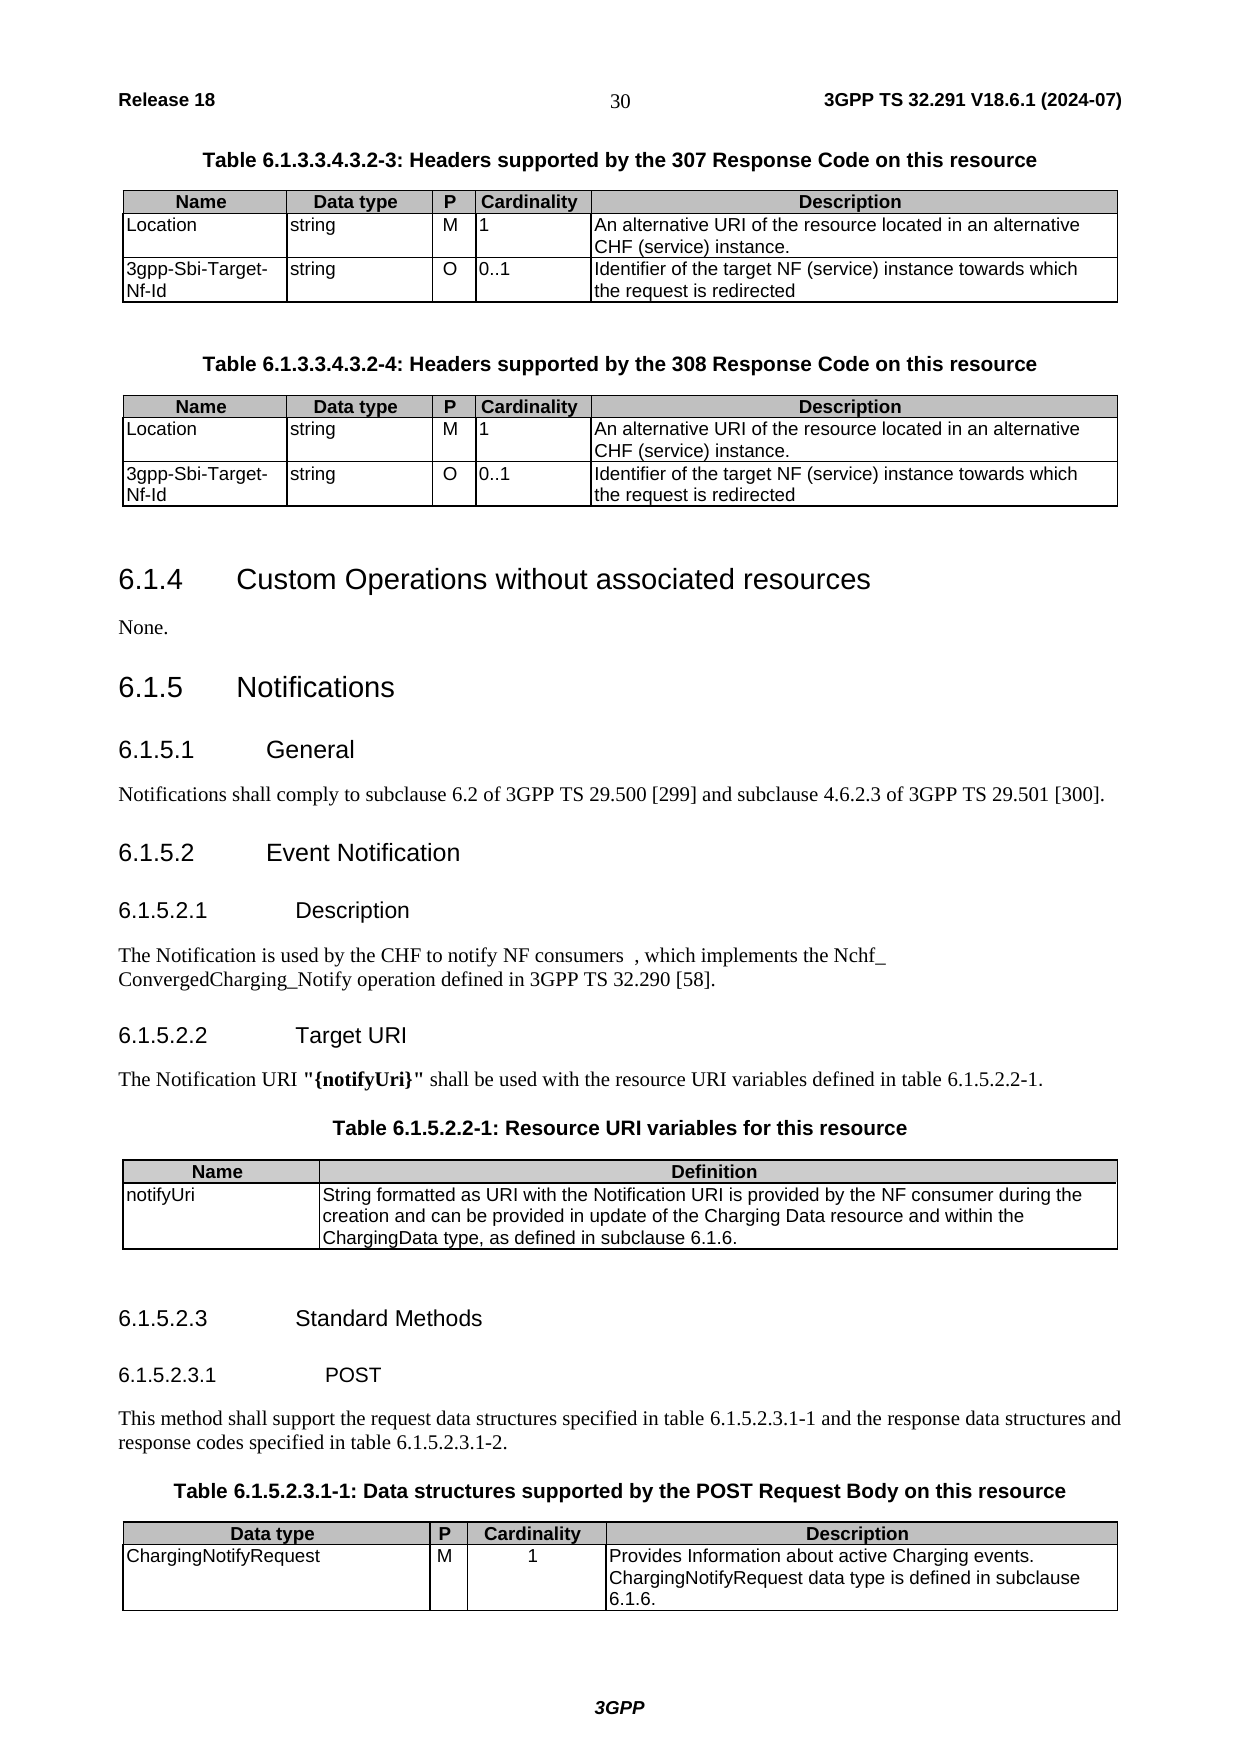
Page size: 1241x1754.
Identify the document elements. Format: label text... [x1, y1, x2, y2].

subtitle 6.1.5.2.3.1 POST [118, 1363, 1122, 1387]
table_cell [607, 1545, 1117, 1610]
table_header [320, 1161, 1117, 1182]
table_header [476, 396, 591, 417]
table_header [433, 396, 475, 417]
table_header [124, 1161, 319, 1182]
text Table 6.1.3.3.4.3.2-3: Headers supported by the 307 Response Code on this resource [118, 147, 1122, 171]
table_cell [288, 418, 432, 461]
subtitle 6.1.5.2.3 Standard Methods [118, 1305, 1122, 1332]
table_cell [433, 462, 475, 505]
text Table 6.1.3.3.4.3.2-4: Headers supported by the 308 Response Code on this resource [118, 352, 1122, 376]
text This method shall support the request data structures specified in table 6.1.5.2.3.1-1 and the response data structures and response codes specified in table 6.1.5.2.3.1-2. [118, 1406, 1122, 1454]
subtitle 6.1.5.2.1 Description [118, 897, 1122, 924]
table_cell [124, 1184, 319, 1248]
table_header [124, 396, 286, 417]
subtitle 6.1.5.2 Event Notification [118, 837, 1122, 866]
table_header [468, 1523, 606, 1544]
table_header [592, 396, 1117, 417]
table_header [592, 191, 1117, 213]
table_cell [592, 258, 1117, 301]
text None. [118, 614, 1122, 639]
text Table 6.1.5.2.3.1-1: Data structures supported by the POST Request Body on this resource [118, 1479, 1122, 1503]
subtitle 6.1.4 Custom Operations without associated resources [118, 562, 1122, 596]
text Table 6.1.5.2.2-1: Resource URI variables for this resource [118, 1116, 1122, 1140]
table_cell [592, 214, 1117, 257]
subtitle 6.1.5.2.2 Target URI [118, 1022, 1122, 1048]
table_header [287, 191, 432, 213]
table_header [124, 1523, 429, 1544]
subtitle 6.1.5.1 General [118, 735, 1122, 763]
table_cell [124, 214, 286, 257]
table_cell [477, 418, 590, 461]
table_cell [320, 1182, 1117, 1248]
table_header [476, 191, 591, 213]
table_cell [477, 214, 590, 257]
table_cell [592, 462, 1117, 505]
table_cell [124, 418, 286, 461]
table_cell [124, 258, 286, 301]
text Notifications shall comply to subclause 6.2 of 3GPP TS 29.500 [299] and subclause 4.6.2.3 of 3GPP TS 29.501 [300]. [118, 782, 1122, 806]
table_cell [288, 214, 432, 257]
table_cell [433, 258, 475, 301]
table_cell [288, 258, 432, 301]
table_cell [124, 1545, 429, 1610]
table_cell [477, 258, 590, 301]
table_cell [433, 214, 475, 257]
text The Notification is used by the CHF to notify NF consumers , which implements the Nchf_ ConvergedCharging_Notify operation defined in 3GPP TS 32.290 [58]. [118, 943, 1122, 991]
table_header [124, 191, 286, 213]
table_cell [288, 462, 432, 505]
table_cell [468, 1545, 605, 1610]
text The Notification URI "{notifyUri}" shall be used with the resource URI variables defined in table 6.1.5.2.2-1. [118, 1067, 1122, 1091]
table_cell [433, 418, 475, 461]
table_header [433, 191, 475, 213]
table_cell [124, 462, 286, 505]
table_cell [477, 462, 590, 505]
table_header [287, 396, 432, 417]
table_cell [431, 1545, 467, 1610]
subtitle 6.1.5 Notifications [118, 670, 1122, 703]
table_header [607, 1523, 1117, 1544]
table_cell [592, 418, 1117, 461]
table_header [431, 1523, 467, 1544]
